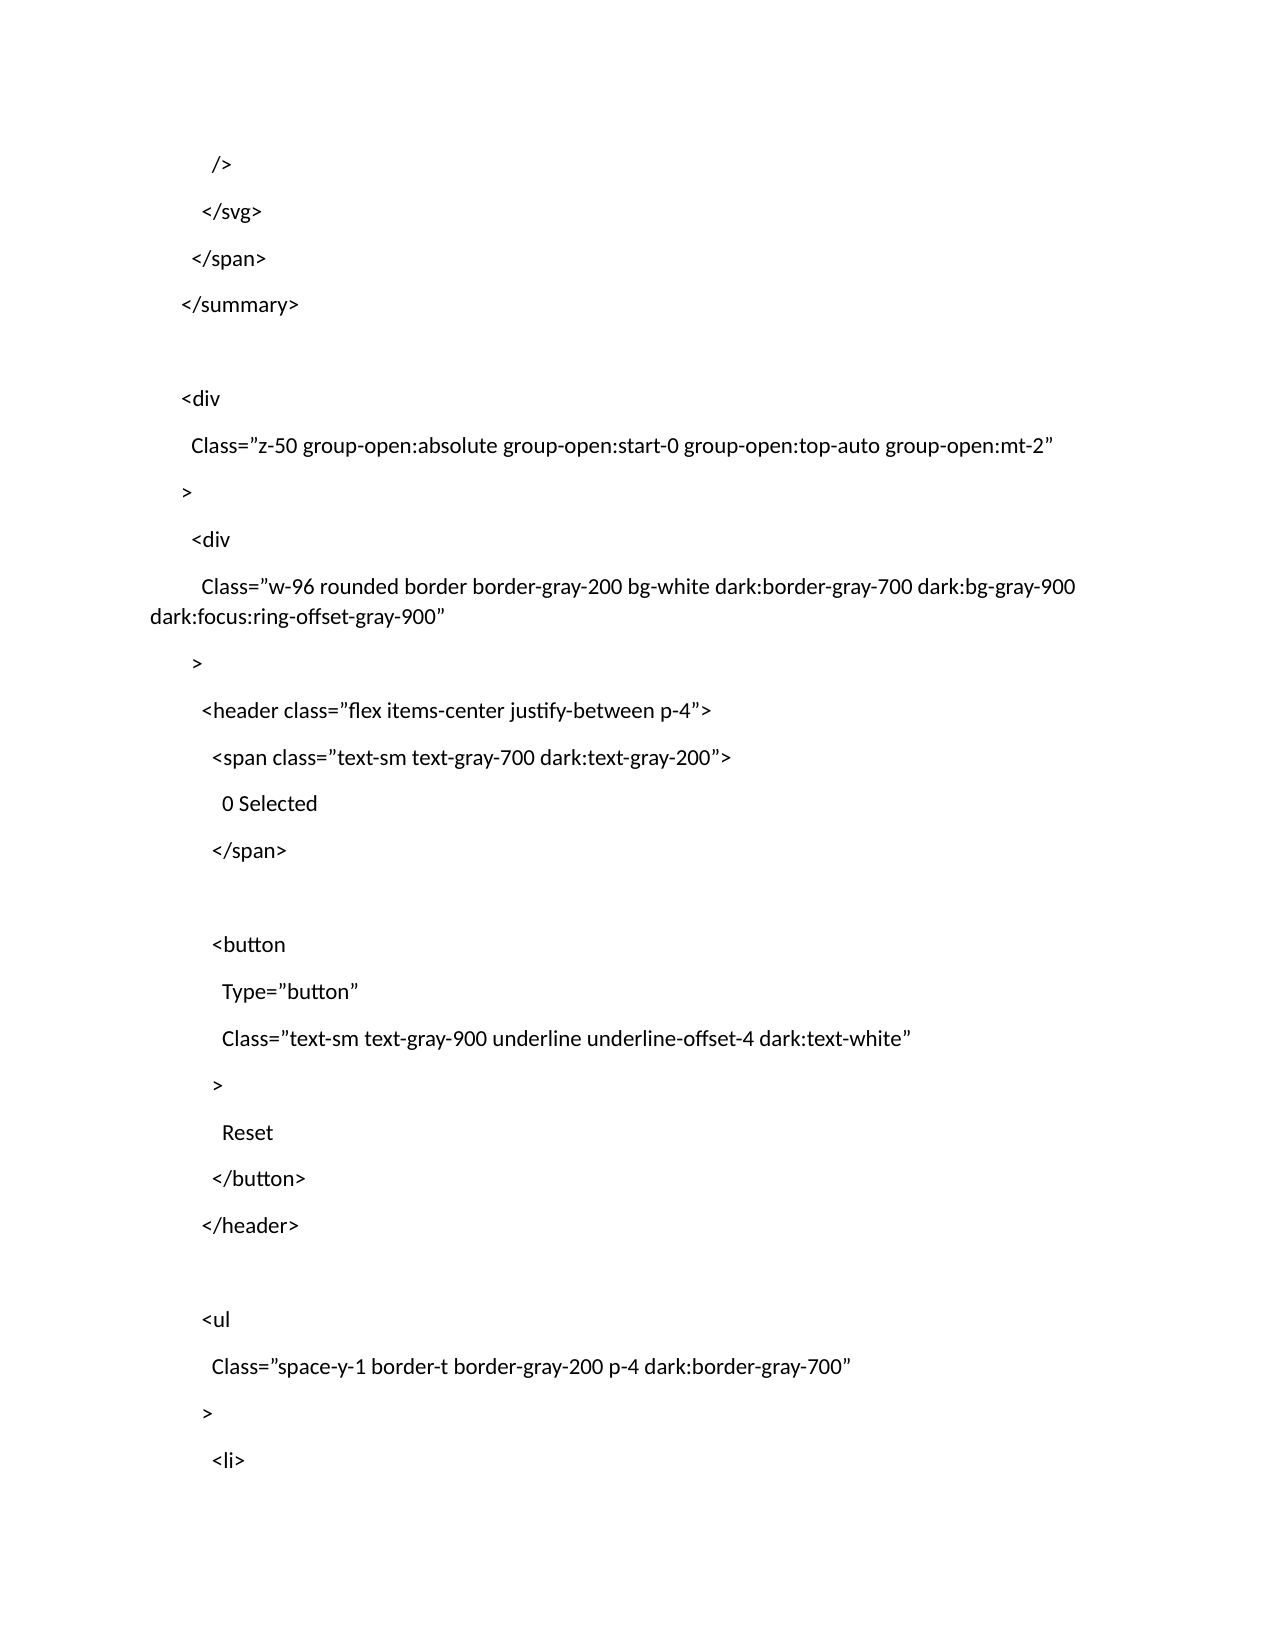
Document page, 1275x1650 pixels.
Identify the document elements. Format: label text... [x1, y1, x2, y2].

text <ul [150, 1305, 1125, 1333]
text <span class=”text-sm text-gray-700 dark:text-gray-200”> [150, 743, 1125, 771]
text > [150, 1399, 1125, 1427]
text </span> [150, 244, 1125, 272]
text </span> [150, 836, 1125, 864]
text Class=”z-50 group-open:absolute group-open:start-0 group-open:top-auto group-open:mt-2” [150, 431, 1125, 459]
text Reset [150, 1118, 1125, 1146]
text > [150, 478, 1125, 506]
text </header> [150, 1211, 1125, 1239]
text <div [150, 525, 1125, 553]
text <div [150, 384, 1125, 412]
text > [150, 1071, 1125, 1099]
text <button [150, 930, 1125, 958]
text <header class=”flex items-center justify-between p-4”> [150, 696, 1125, 724]
text </summary> [150, 291, 1125, 319]
text Type=”button” [150, 977, 1125, 1005]
text <li> [150, 1446, 1125, 1474]
text 0 Selected [150, 789, 1125, 818]
text </svg> [150, 197, 1125, 225]
text Class=”w-96 rounded border border-gray-200 bg-white dark:border-gray-700 dark:bg-gray-900 dark:focus:ring-offset-gray-900” [150, 572, 1125, 630]
text </button> [150, 1164, 1125, 1193]
text /> [150, 150, 1125, 178]
text Class=”text-sm text-gray-900 underline underline-offset-4 dark:text-white” [150, 1024, 1125, 1052]
text > [150, 649, 1125, 677]
text Class=”space-y-1 border-t border-gray-200 p-4 dark:border-gray-700” [150, 1352, 1125, 1380]
